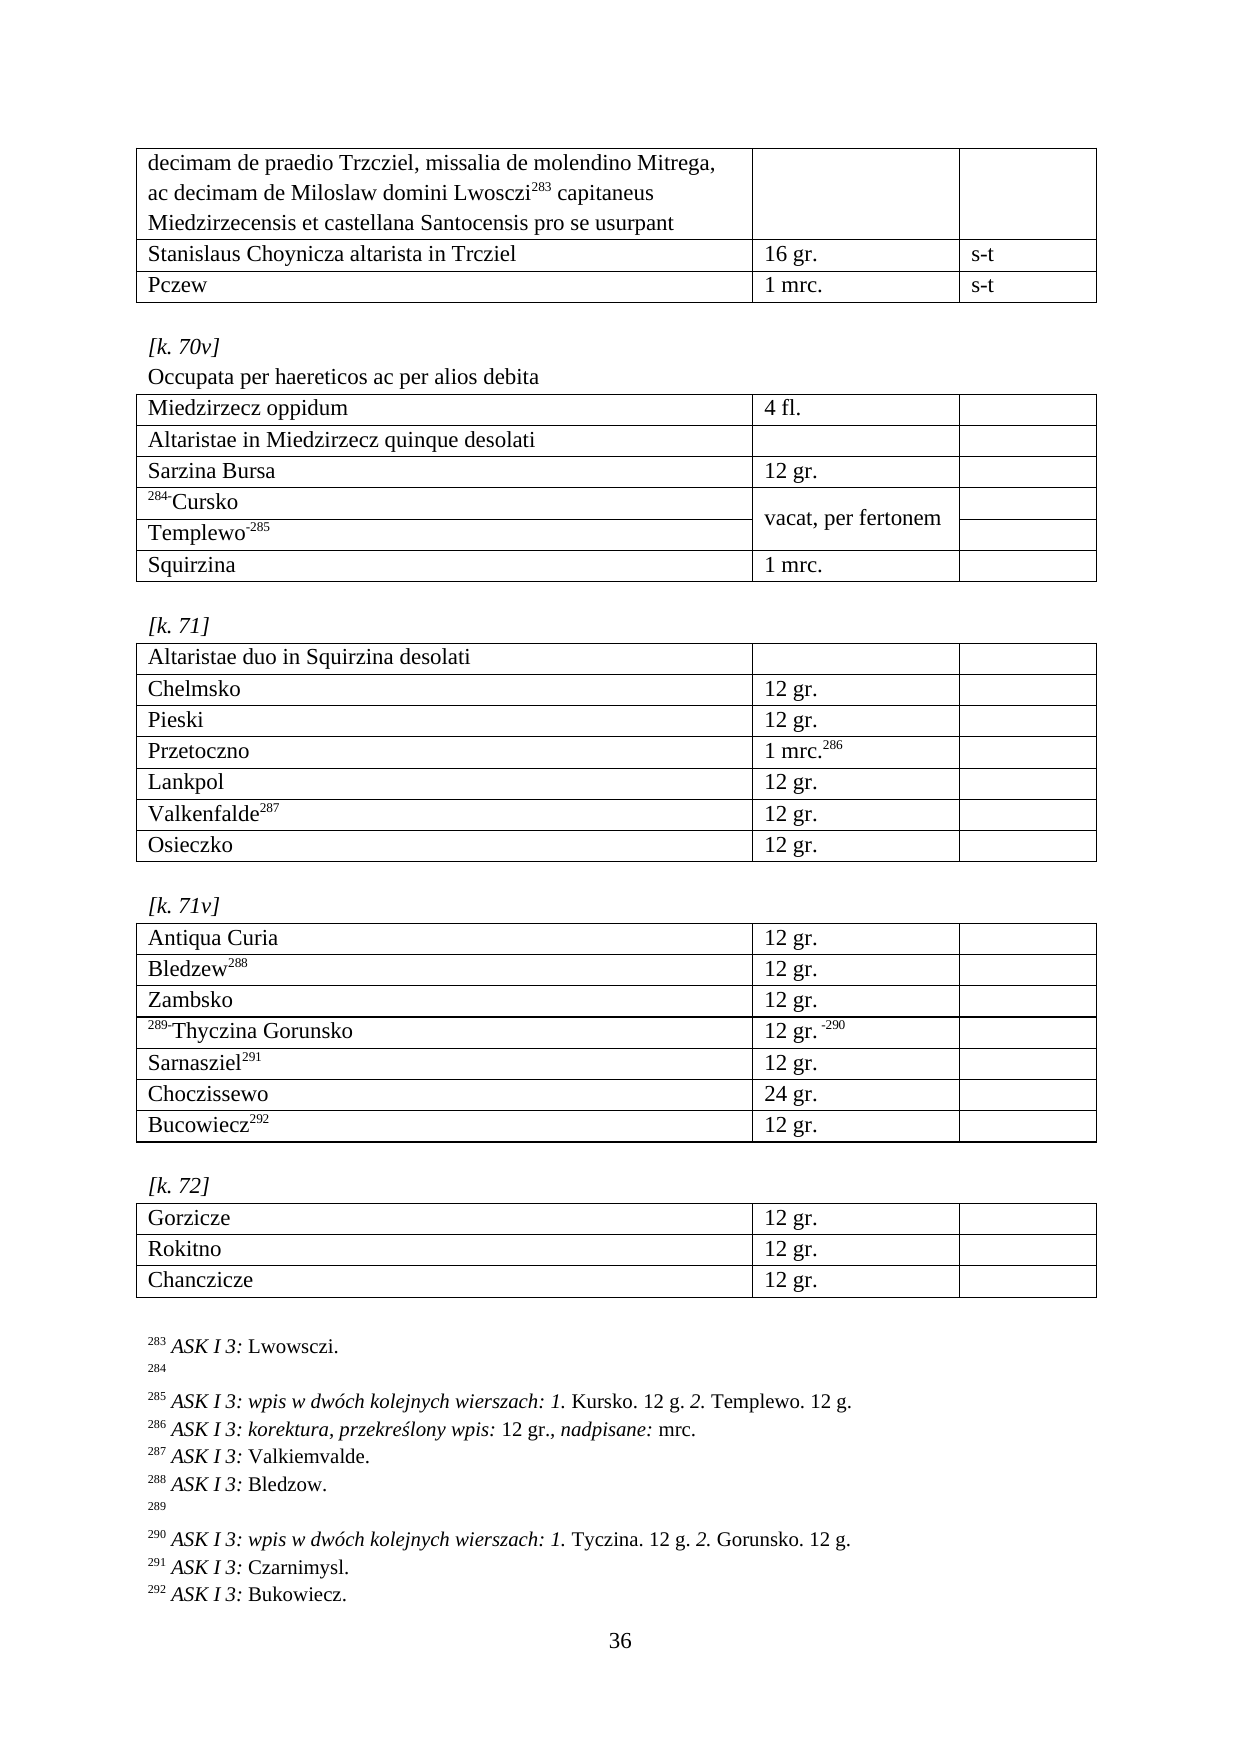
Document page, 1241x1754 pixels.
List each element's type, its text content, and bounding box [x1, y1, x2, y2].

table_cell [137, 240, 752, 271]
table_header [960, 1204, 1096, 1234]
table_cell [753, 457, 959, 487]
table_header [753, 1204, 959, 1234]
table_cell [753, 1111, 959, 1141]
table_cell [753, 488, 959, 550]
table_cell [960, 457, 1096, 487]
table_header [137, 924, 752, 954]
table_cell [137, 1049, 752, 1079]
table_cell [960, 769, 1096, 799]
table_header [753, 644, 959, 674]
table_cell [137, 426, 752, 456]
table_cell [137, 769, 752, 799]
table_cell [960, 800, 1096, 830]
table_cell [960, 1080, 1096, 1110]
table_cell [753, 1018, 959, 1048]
text [k. 71] [148, 612, 1093, 638]
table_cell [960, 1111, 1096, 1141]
text [k. 71v] [148, 892, 1093, 919]
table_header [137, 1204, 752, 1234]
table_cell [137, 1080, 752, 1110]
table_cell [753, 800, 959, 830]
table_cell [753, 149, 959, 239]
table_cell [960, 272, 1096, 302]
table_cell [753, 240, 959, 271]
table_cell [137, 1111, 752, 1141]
text [k. 72] [148, 1173, 1093, 1199]
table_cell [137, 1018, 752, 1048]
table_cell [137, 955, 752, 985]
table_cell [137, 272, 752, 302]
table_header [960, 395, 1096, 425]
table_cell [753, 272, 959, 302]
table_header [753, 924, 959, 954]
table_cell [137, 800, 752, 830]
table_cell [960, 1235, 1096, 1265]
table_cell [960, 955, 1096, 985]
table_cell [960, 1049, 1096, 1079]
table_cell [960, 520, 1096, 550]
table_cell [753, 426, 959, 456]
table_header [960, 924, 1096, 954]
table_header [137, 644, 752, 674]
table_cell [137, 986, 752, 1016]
text Occupata per haereticos ac per alios debita [148, 363, 1093, 389]
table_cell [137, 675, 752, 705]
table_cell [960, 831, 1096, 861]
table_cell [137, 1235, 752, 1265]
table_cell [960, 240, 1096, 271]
text [k. 70v] [148, 333, 1093, 359]
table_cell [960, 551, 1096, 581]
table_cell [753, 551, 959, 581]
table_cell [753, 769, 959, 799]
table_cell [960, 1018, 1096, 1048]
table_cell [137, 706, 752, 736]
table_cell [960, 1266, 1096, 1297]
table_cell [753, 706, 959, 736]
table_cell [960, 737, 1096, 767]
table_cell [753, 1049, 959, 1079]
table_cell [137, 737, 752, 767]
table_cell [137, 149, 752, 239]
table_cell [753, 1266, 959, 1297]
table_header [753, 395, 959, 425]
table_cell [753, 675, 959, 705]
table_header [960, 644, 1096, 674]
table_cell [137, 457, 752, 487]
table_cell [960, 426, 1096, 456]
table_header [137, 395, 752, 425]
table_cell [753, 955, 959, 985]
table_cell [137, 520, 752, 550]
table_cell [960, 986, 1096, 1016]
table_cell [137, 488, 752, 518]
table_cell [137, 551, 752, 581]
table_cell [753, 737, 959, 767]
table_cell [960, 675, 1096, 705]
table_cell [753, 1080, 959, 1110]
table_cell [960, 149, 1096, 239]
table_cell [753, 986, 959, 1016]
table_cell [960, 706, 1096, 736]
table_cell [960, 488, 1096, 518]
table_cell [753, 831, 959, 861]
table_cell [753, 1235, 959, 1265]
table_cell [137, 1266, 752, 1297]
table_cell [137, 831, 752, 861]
